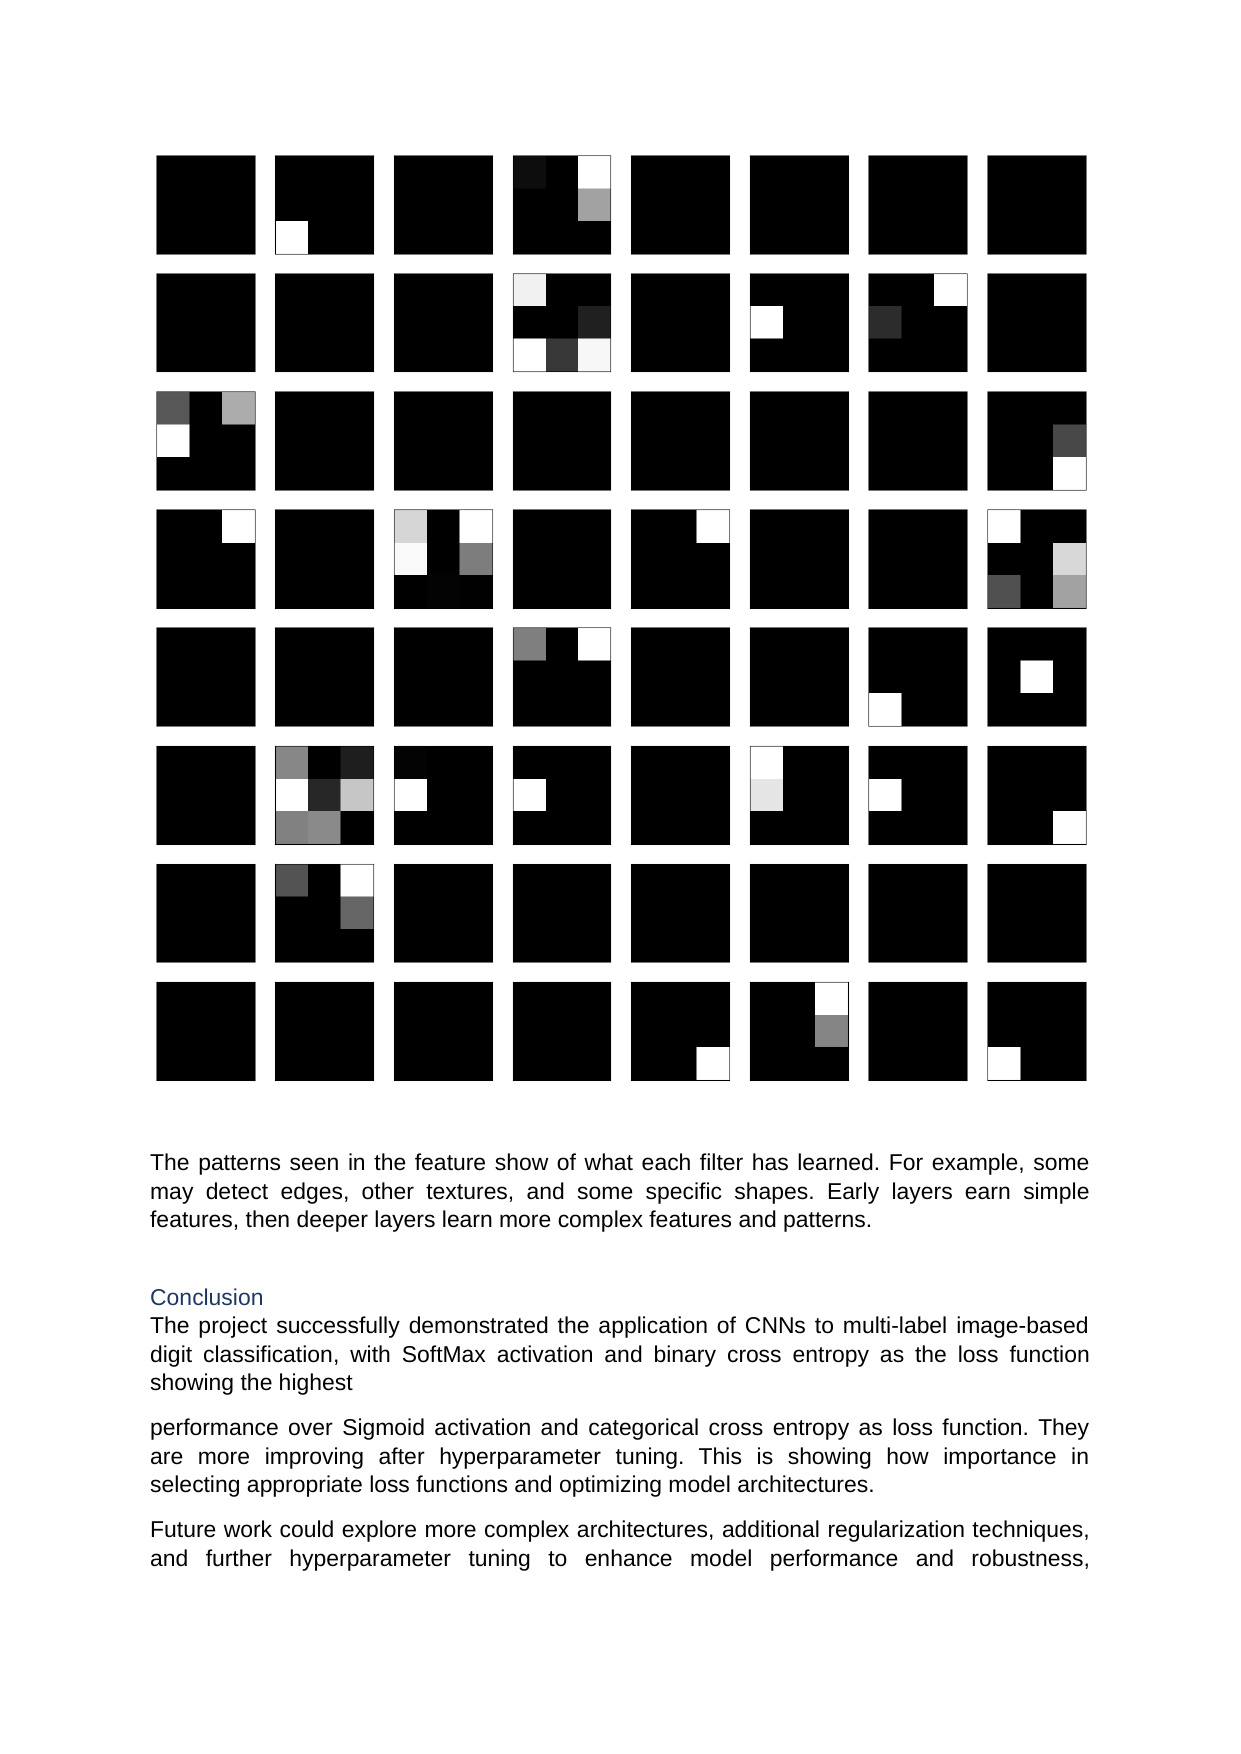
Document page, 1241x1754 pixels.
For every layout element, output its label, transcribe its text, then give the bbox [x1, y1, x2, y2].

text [150, 1516, 1090, 1571]
text performance over Sigmoid activation and categorical cross entropy as loss function. They are more improving after hyperparameter tuning. This is showing how importance in selecting appropriate loss functions and optimizing model architectures. [150, 1414, 1090, 1498]
text The patterns seen in the feature show of what each filter has learned. For example, some may detect edges, other textures, and some specific shapes. Early layers earn simple features, then deeper layers learn more complex features and patterns. [150, 1149, 1090, 1233]
subtitle Conclusion [150, 1284, 1090, 1310]
text The project successfully demonstrated the application of CNNs to multi-label image-based digit classification, with SoftMax activation and binary cross entropy as the loss function showing the highest [150, 1312, 1090, 1396]
picture [150, 150, 1091, 1086]
